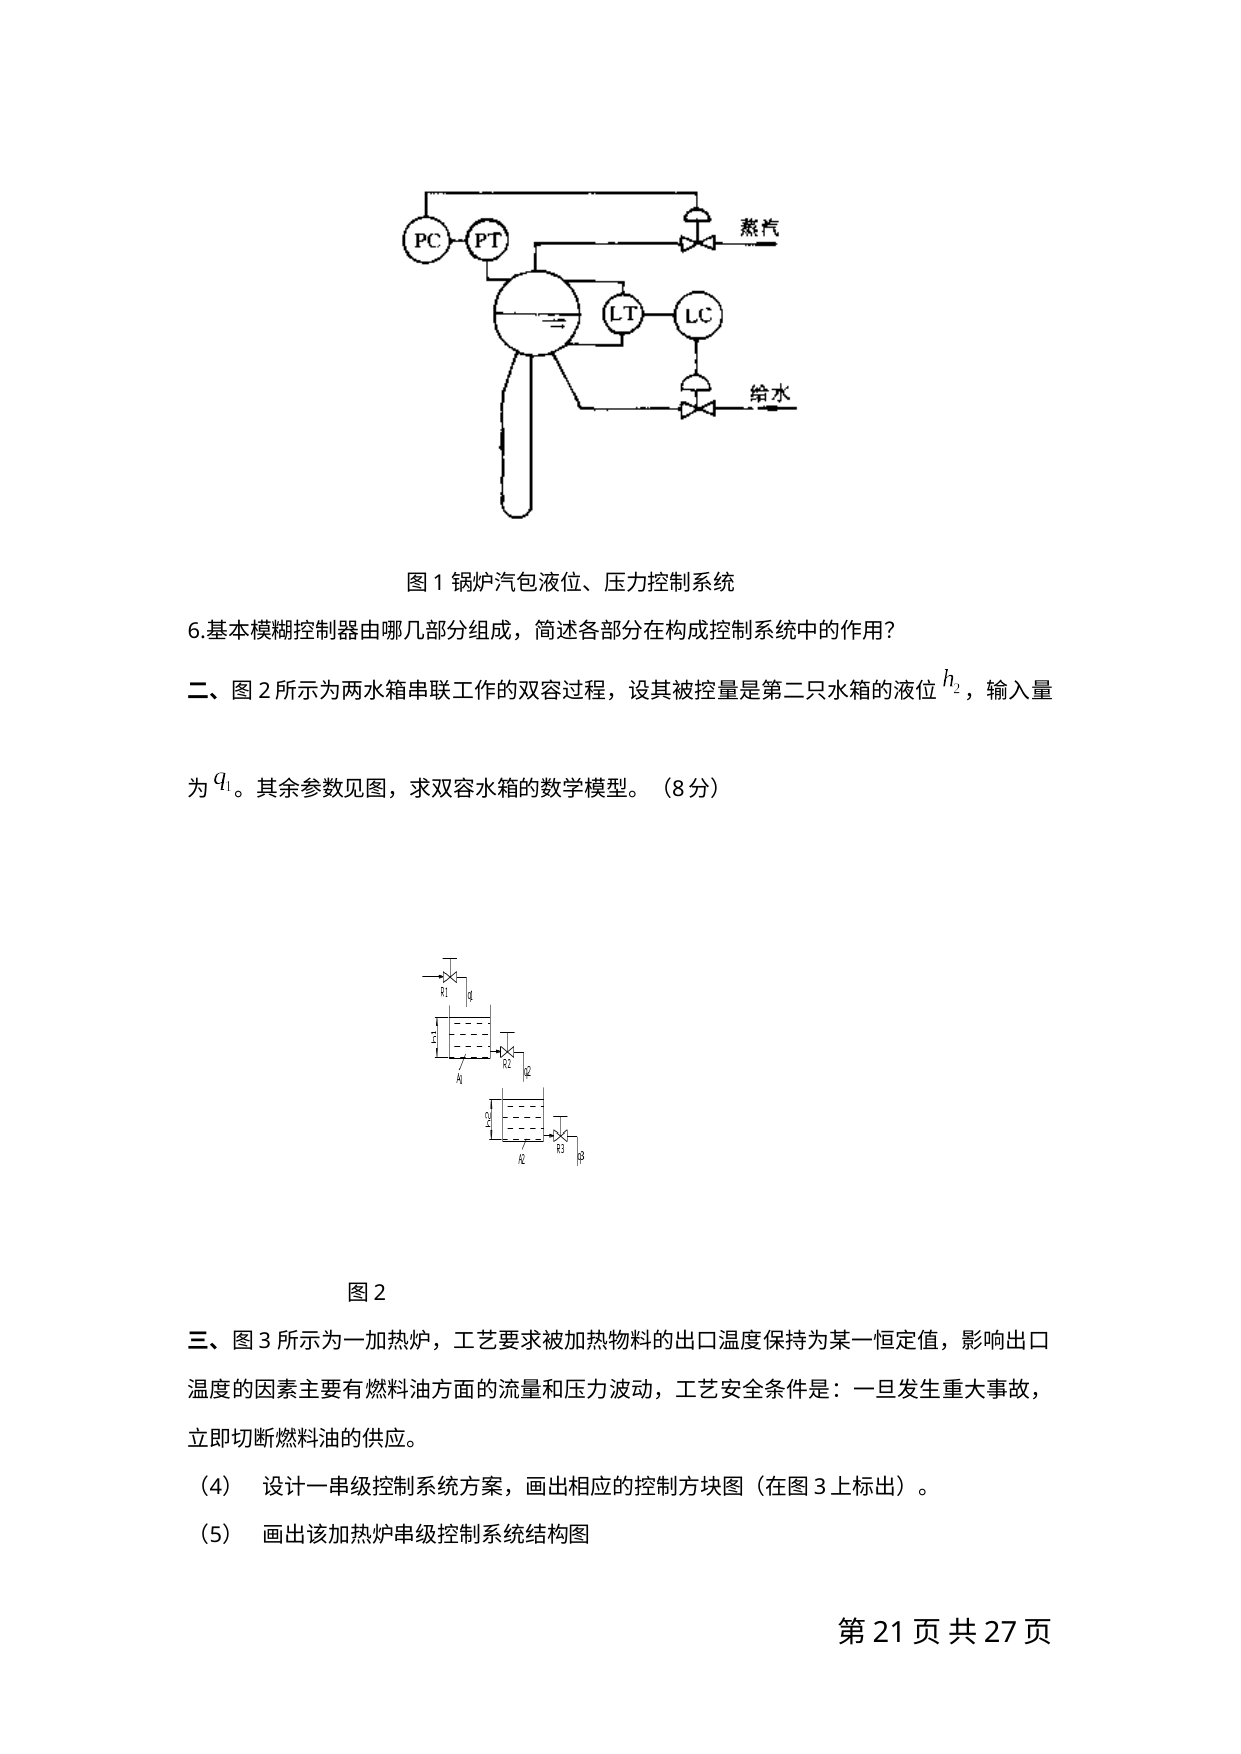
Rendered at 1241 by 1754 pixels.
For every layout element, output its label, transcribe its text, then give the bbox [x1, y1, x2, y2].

list 画出该加热炉串级控制系统结构图 [187, 1517, 1053, 1550]
picture [362, 162, 944, 528]
list 设计一串级控制系统方案，画出相应的控制方块图（在图3上标出）。 [187, 1469, 1053, 1501]
text 图2 [187, 1275, 1053, 1307]
text 三、图3 所示为一加热炉，工艺要求被加热物料的出口温度保持为某一恒定值，影响出口温度的因素主要有燃料油方面的流量和压力波动，工艺安全条件是：一旦发生重大事故，立即切断燃料油的供应。 [187, 1323, 1053, 1453]
text 二、图2所示为两水箱串联工作的双容过程，设其被控量是第二只水箱的液位，输入量为。其余参数见图，求双容水箱的数学模型。（8分） [187, 661, 1053, 824]
text 6.基本模糊控制器由哪几部分组成，简述各部分在构成控制系统中的作用？ [187, 613, 1053, 645]
text 图1 锅炉汽包液位、压力控制系统 [187, 564, 1053, 597]
